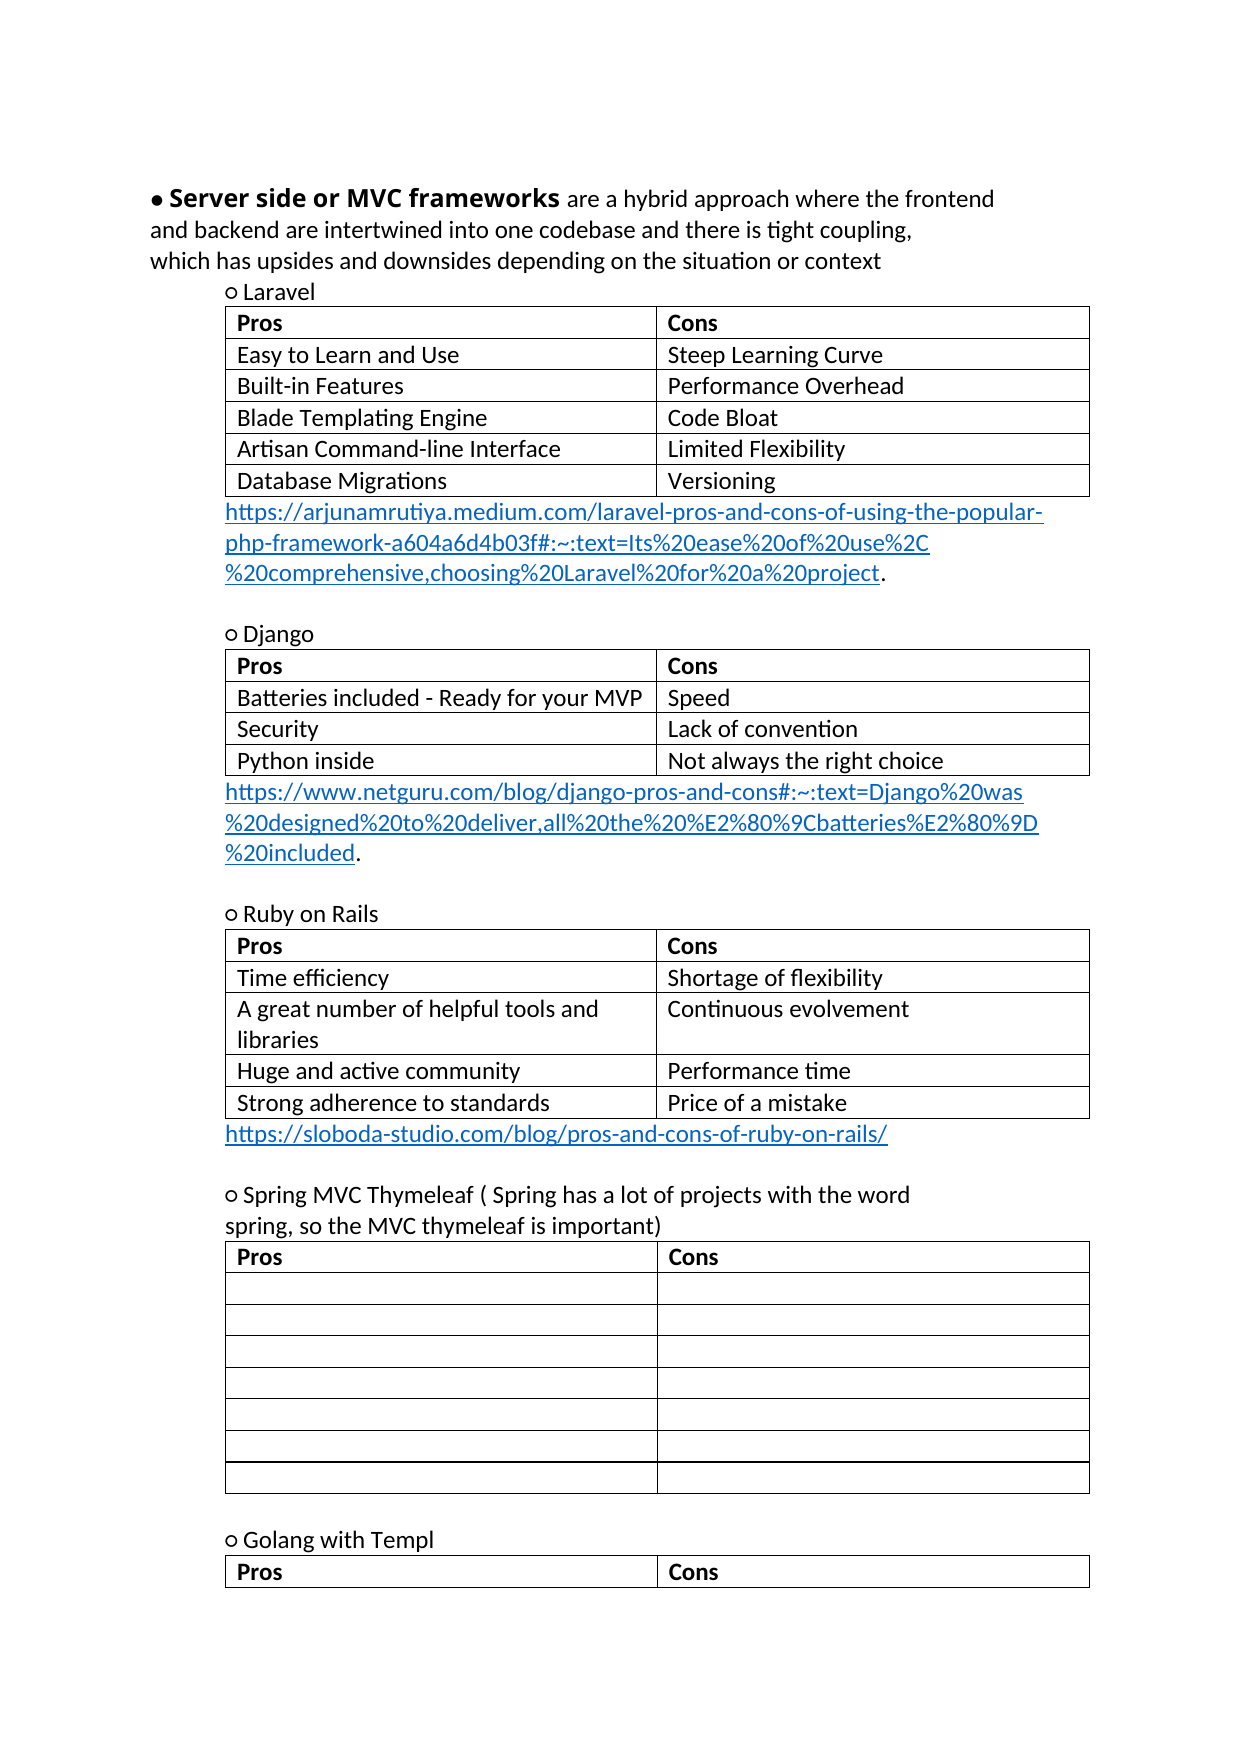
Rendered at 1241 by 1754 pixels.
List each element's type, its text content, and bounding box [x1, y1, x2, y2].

table_cell Code Bloat [657, 402, 1089, 432]
table_cell [226, 1431, 657, 1461]
text ○ Ruby on Rails [225, 898, 1090, 929]
text ● Server side or MVC frameworks are a hybrid approach where the frontend [150, 181, 1090, 214]
table_cell Limited Flexibility [657, 434, 1089, 464]
table_cell Not always the right choice [657, 745, 1089, 775]
table_cell [658, 1463, 1089, 1493]
text ○ Spring MVC Thymeleaf ( Spring has a lot of projects with the word [225, 1179, 1090, 1210]
table_cell [658, 1368, 1089, 1398]
text which has upsides and downsides depending on the situation or context [150, 245, 1090, 276]
table_cell [226, 1463, 657, 1493]
table_cell [658, 1399, 1089, 1430]
table_cell Performance Overhead [657, 370, 1089, 401]
text https://sloboda-studio.com/blog/pros-and-cons-of-ruby-on-rails/ [225, 1119, 1090, 1149]
table_cell Speed [657, 682, 1089, 712]
table_cell Built-in Features [226, 370, 656, 401]
table_cell [226, 1399, 657, 1430]
table_cell Batteries included - Ready for your MVP [226, 682, 656, 712]
table_cell A great number of helpful tools and libraries [226, 993, 656, 1054]
table_header Pros [226, 307, 656, 338]
table_cell Shortage of flexibility [657, 962, 1089, 992]
table_header Cons [658, 1242, 1089, 1272]
table_cell Steep Learning Curve [657, 339, 1089, 369]
table_cell Database Migrations [226, 465, 656, 496]
table_cell Artisan Command-line Interface [226, 434, 656, 464]
table_header Pros [226, 930, 656, 961]
table_cell Python inside [226, 745, 656, 775]
table_cell Time efficiency [226, 962, 656, 992]
text https://arjunamrutiya.medium.com/laravel-pros-and-cons-of-using-the-popular-php-framework-a604a6d4b03f#:~:text=Its%20ease%20of%20use%2C%20comprehensive,choosing%20Laravel%20for%20a%20project. [225, 497, 1090, 588]
table_cell Blade Templating Engine [226, 402, 656, 432]
table_cell Strong adherence to standards [226, 1087, 656, 1117]
table_header Pros [226, 1242, 657, 1272]
table_cell Security [226, 713, 656, 744]
table_cell Easy to Learn and Use [226, 339, 656, 369]
text ○ Django [225, 619, 1090, 649]
table_cell Continuous evolvement [657, 993, 1089, 1054]
table_cell [226, 1305, 657, 1335]
table_header Pros [226, 650, 656, 681]
table_cell Huge and active community [226, 1055, 656, 1086]
table_cell [226, 1368, 657, 1398]
table_cell [658, 1273, 1089, 1304]
table_cell Versioning [657, 465, 1089, 496]
table_cell [658, 1305, 1089, 1335]
table_cell Performance time [657, 1055, 1089, 1086]
table_header Pros [226, 1556, 657, 1587]
table_header Cons [657, 307, 1089, 338]
text ○ Laravel [225, 276, 1090, 306]
text https://www.netguru.com/blog/django-pros-and-cons#:~:text=Django%20was%20designed%20to%20deliver,all%20the%20%E2%80%9Cbatteries%E2%80%9D%20included. [225, 776, 1090, 868]
text ○ Golang with Templ [225, 1524, 1090, 1555]
table_cell [226, 1336, 657, 1367]
text and backend are intertwined into one codebase and there is tight coupling, [150, 214, 1090, 245]
table_cell [658, 1431, 1089, 1461]
table_header Cons [657, 650, 1089, 681]
table_header Cons [658, 1556, 1089, 1587]
table_cell Lack of convention [657, 713, 1089, 744]
table_header Cons [657, 930, 1089, 961]
text spring, so the MVC thymeleaf is important) [225, 1210, 1090, 1241]
table_cell [658, 1336, 1089, 1367]
table_cell Price of a mistake [657, 1087, 1089, 1117]
table_cell [226, 1273, 657, 1304]
